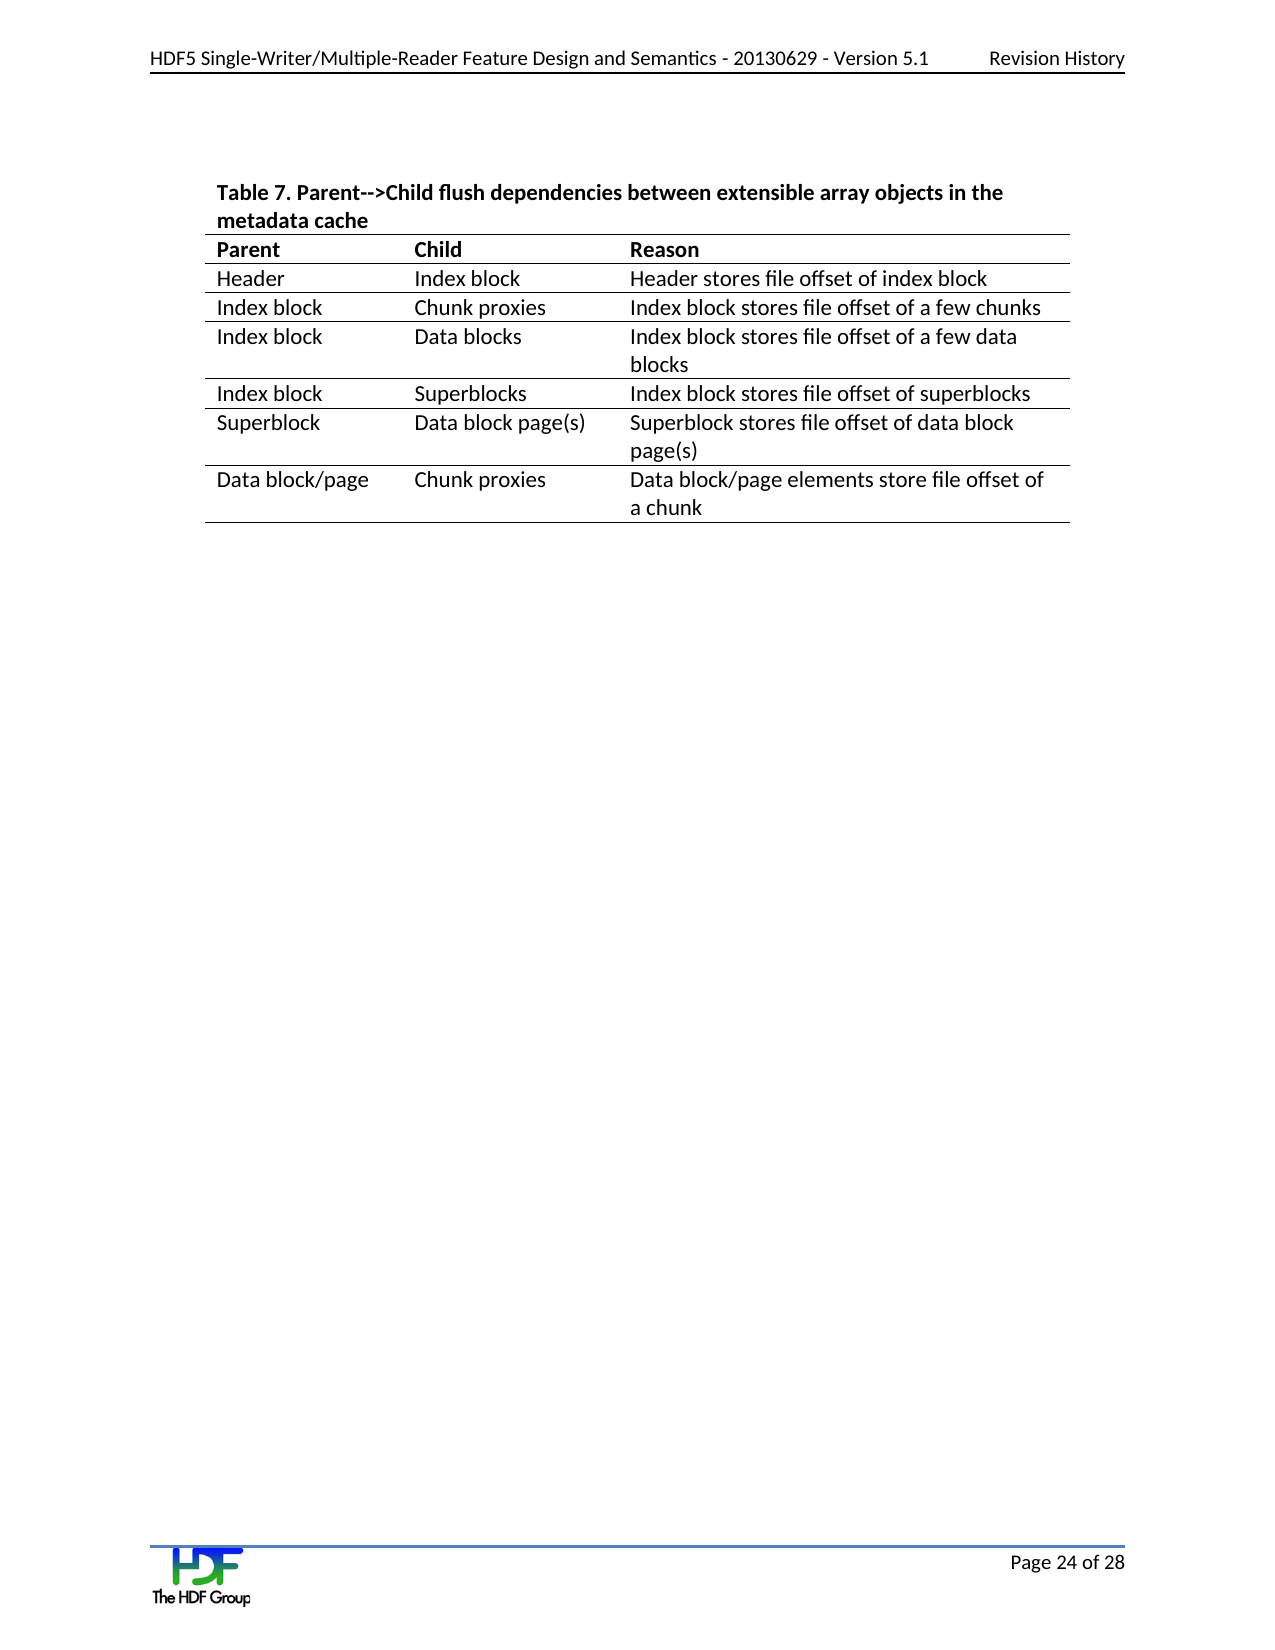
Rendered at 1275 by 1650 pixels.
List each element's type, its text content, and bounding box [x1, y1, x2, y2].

table_cell Child [403, 235, 619, 263]
table_cell Index block [205, 322, 403, 378]
table_cell Index block stores file offset of a few data blocks [619, 322, 1070, 378]
picture [152, 1548, 251, 1607]
table_header Table 7. Parent-->Child flush dependencies between extensible array objects in the metadata cache [205, 178, 1070, 234]
table_cell Data block/page elements store file offset of a chunk [619, 466, 1070, 522]
table_cell Data block page(s) [403, 409, 619, 464]
table_cell Parent [205, 235, 403, 263]
table_cell Superblock [205, 409, 403, 464]
table_cell Header [205, 264, 403, 292]
table_cell Reason [619, 235, 1070, 263]
table_cell Header stores file offset of index block [619, 264, 1070, 292]
table_cell Chunk proxies [403, 466, 619, 522]
table_cell Data block/page [205, 466, 403, 522]
table_cell Index block stores file offset of a few chunks [619, 293, 1070, 321]
table_cell Chunk proxies [403, 293, 619, 321]
table_cell Data blocks [403, 322, 619, 378]
table_cell Index block [205, 293, 403, 321]
table_cell Superblocks [403, 379, 619, 407]
table_cell Index block stores file offset of superblocks [619, 379, 1070, 407]
table_cell Index block [205, 379, 403, 407]
table_cell Superblock stores file offset of data block page(s) [619, 409, 1070, 464]
table_cell Index block [403, 264, 619, 292]
